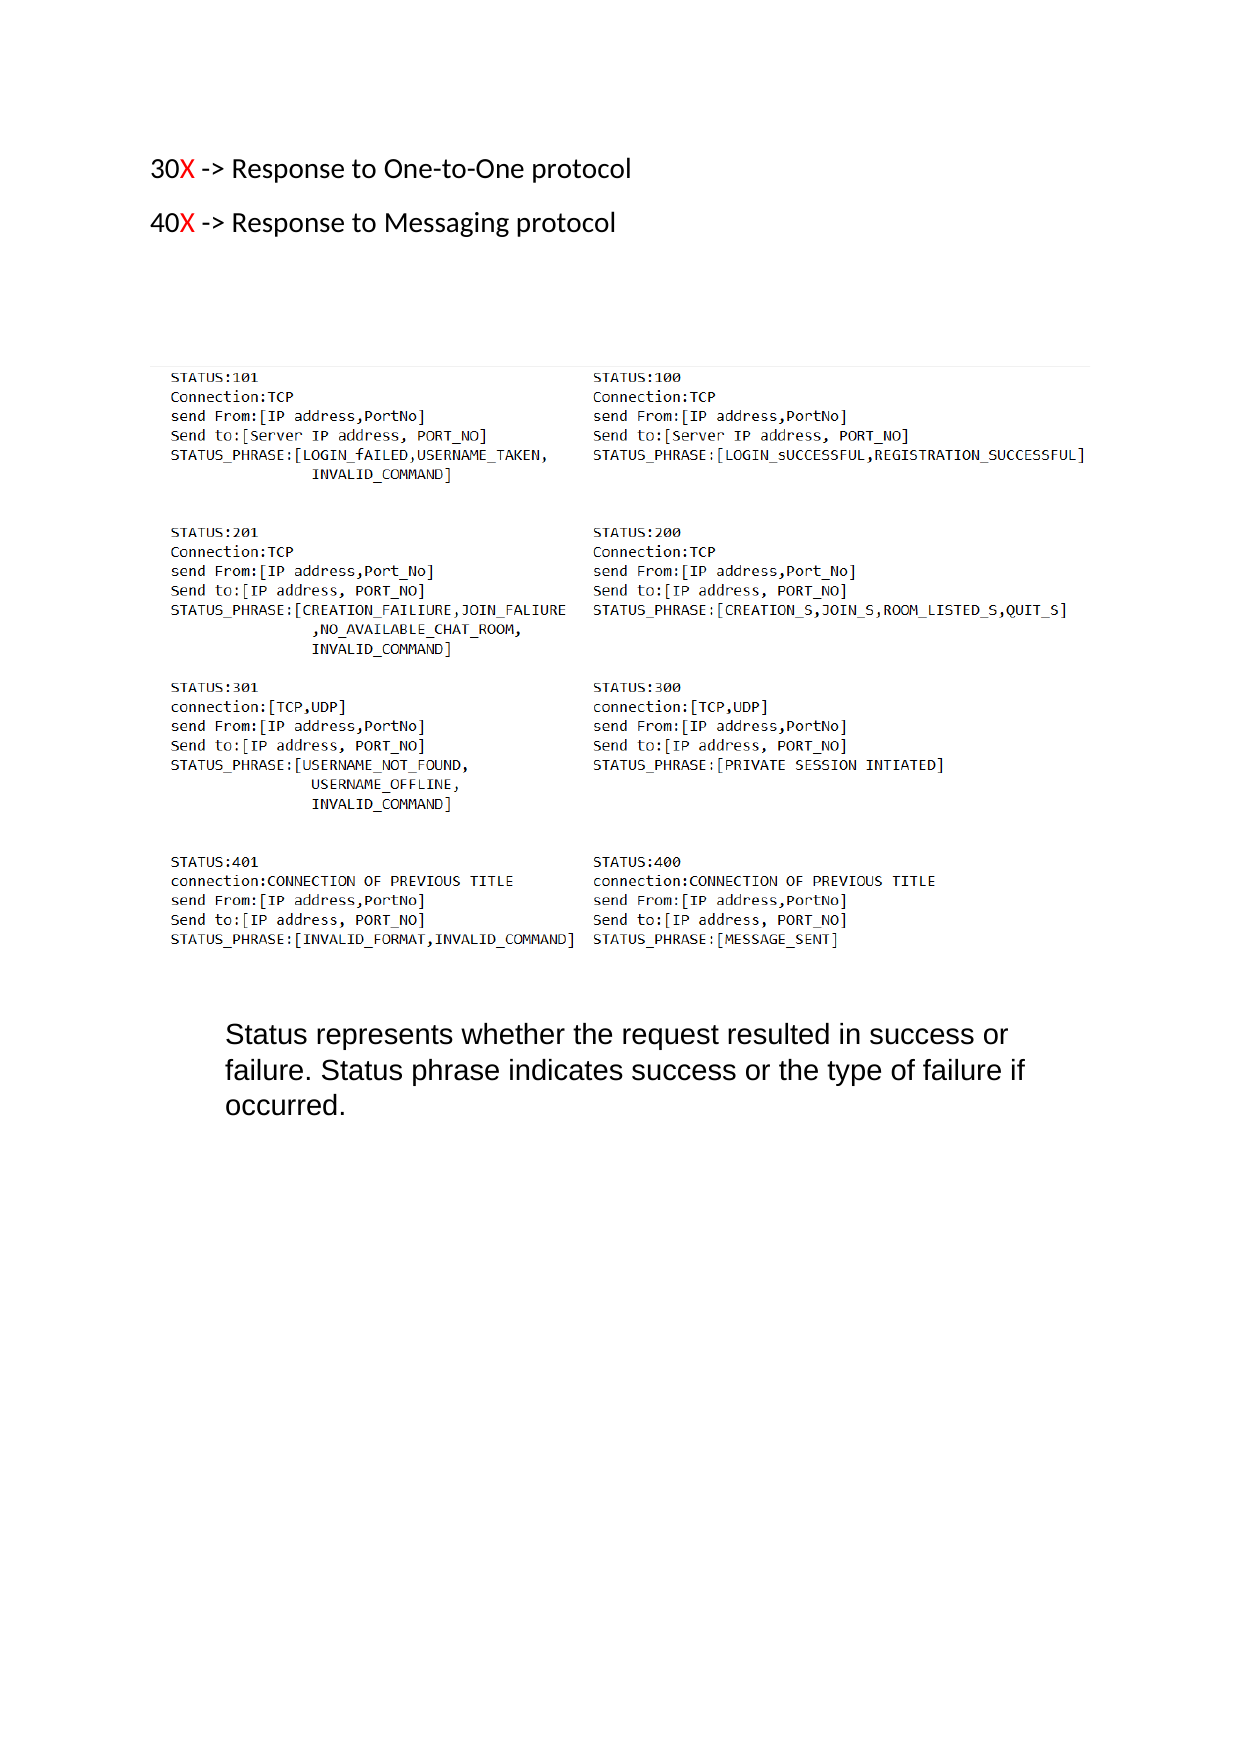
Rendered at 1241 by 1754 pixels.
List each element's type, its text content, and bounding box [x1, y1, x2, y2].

text 40X -> Response to Messaging protocol [150, 204, 1090, 240]
picture [150, 359, 1091, 964]
list Status represents whether the request resulted in success or failure. Status phrase indicates success or the type of failure if occurred. [225, 1017, 1090, 1122]
text 30X -> Response to One-to-One protocol [150, 150, 1090, 186]
